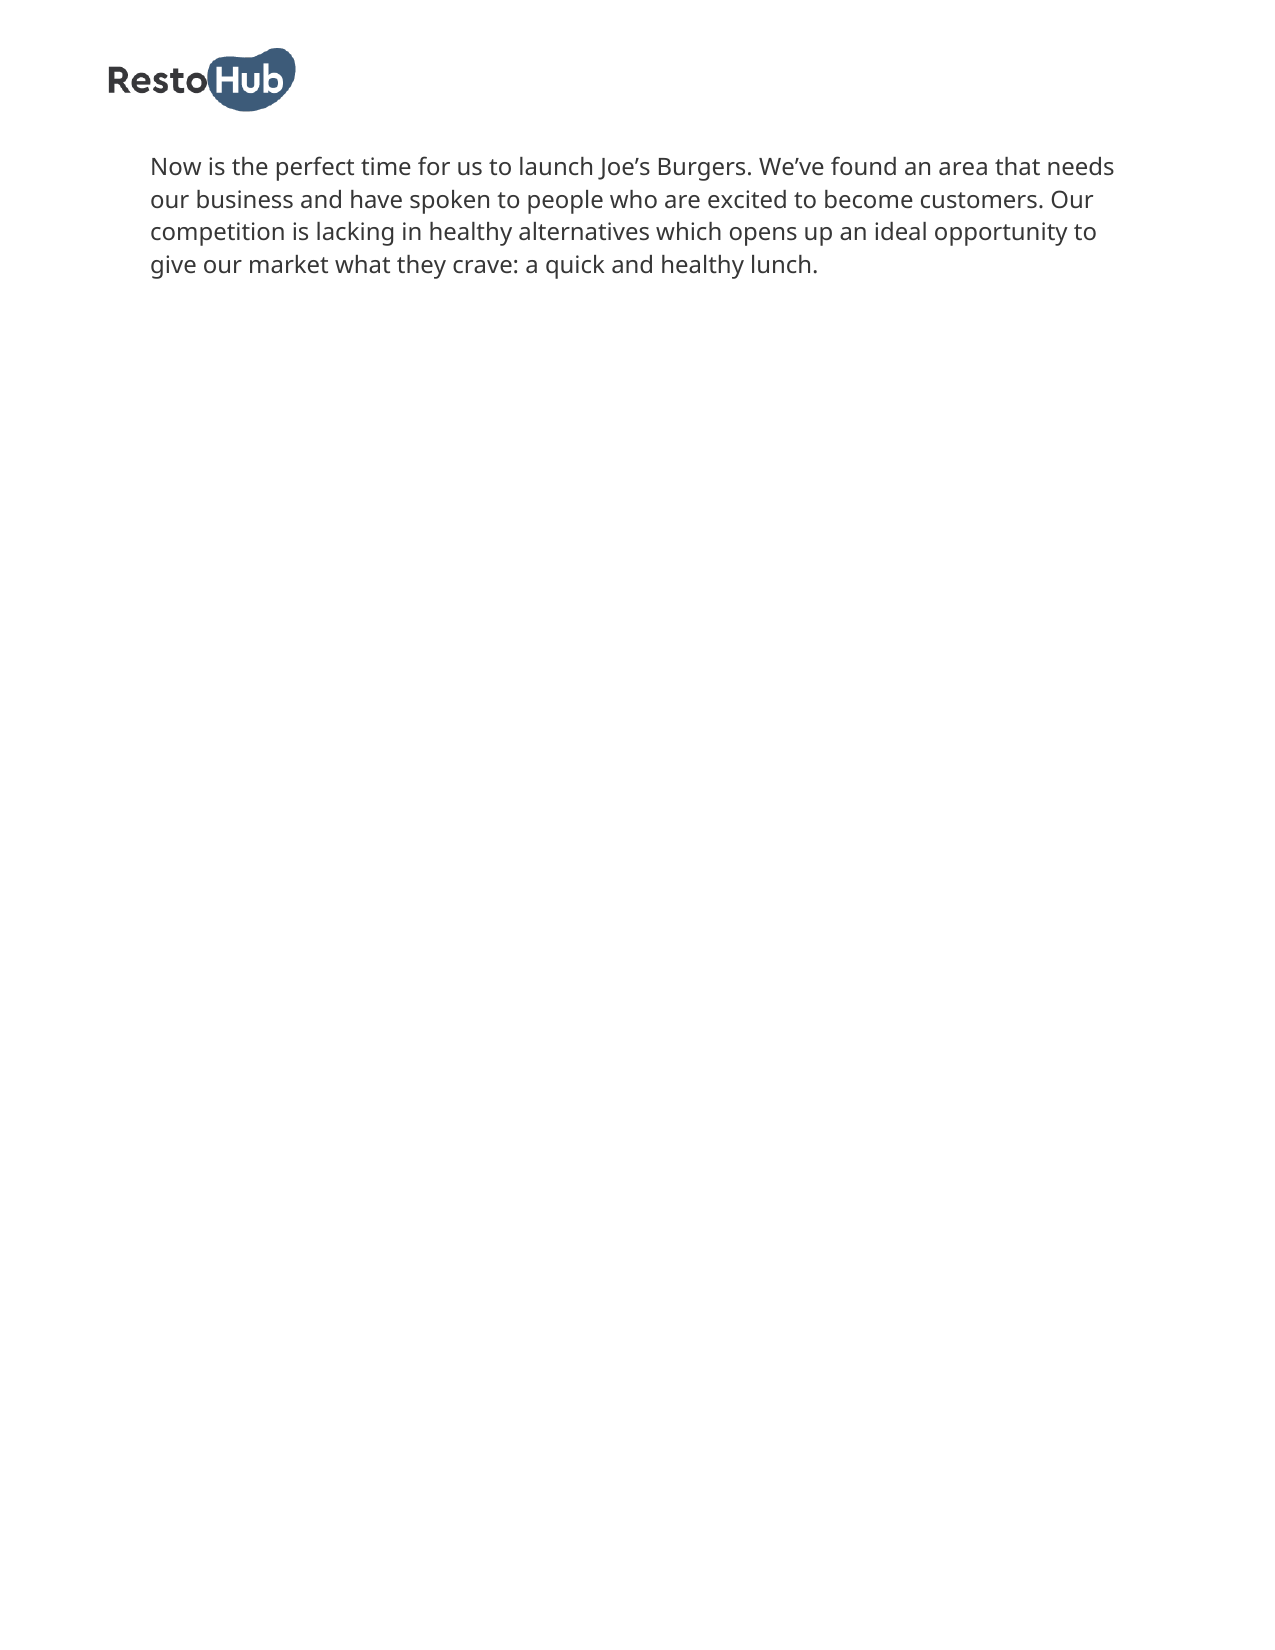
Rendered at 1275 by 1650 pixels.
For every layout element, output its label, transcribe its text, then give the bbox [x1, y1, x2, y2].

text Now is the perfect time for us to launch Joe’s Burgers. We’ve found an area that needs our business and have spoken to people who are excited to become customers. Our competition is lacking in healthy alternatives which opens up an ideal opportunity to give our market what they crave: a quick and healthy lunch. [150, 150, 1125, 280]
picture [106, 46, 297, 112]
